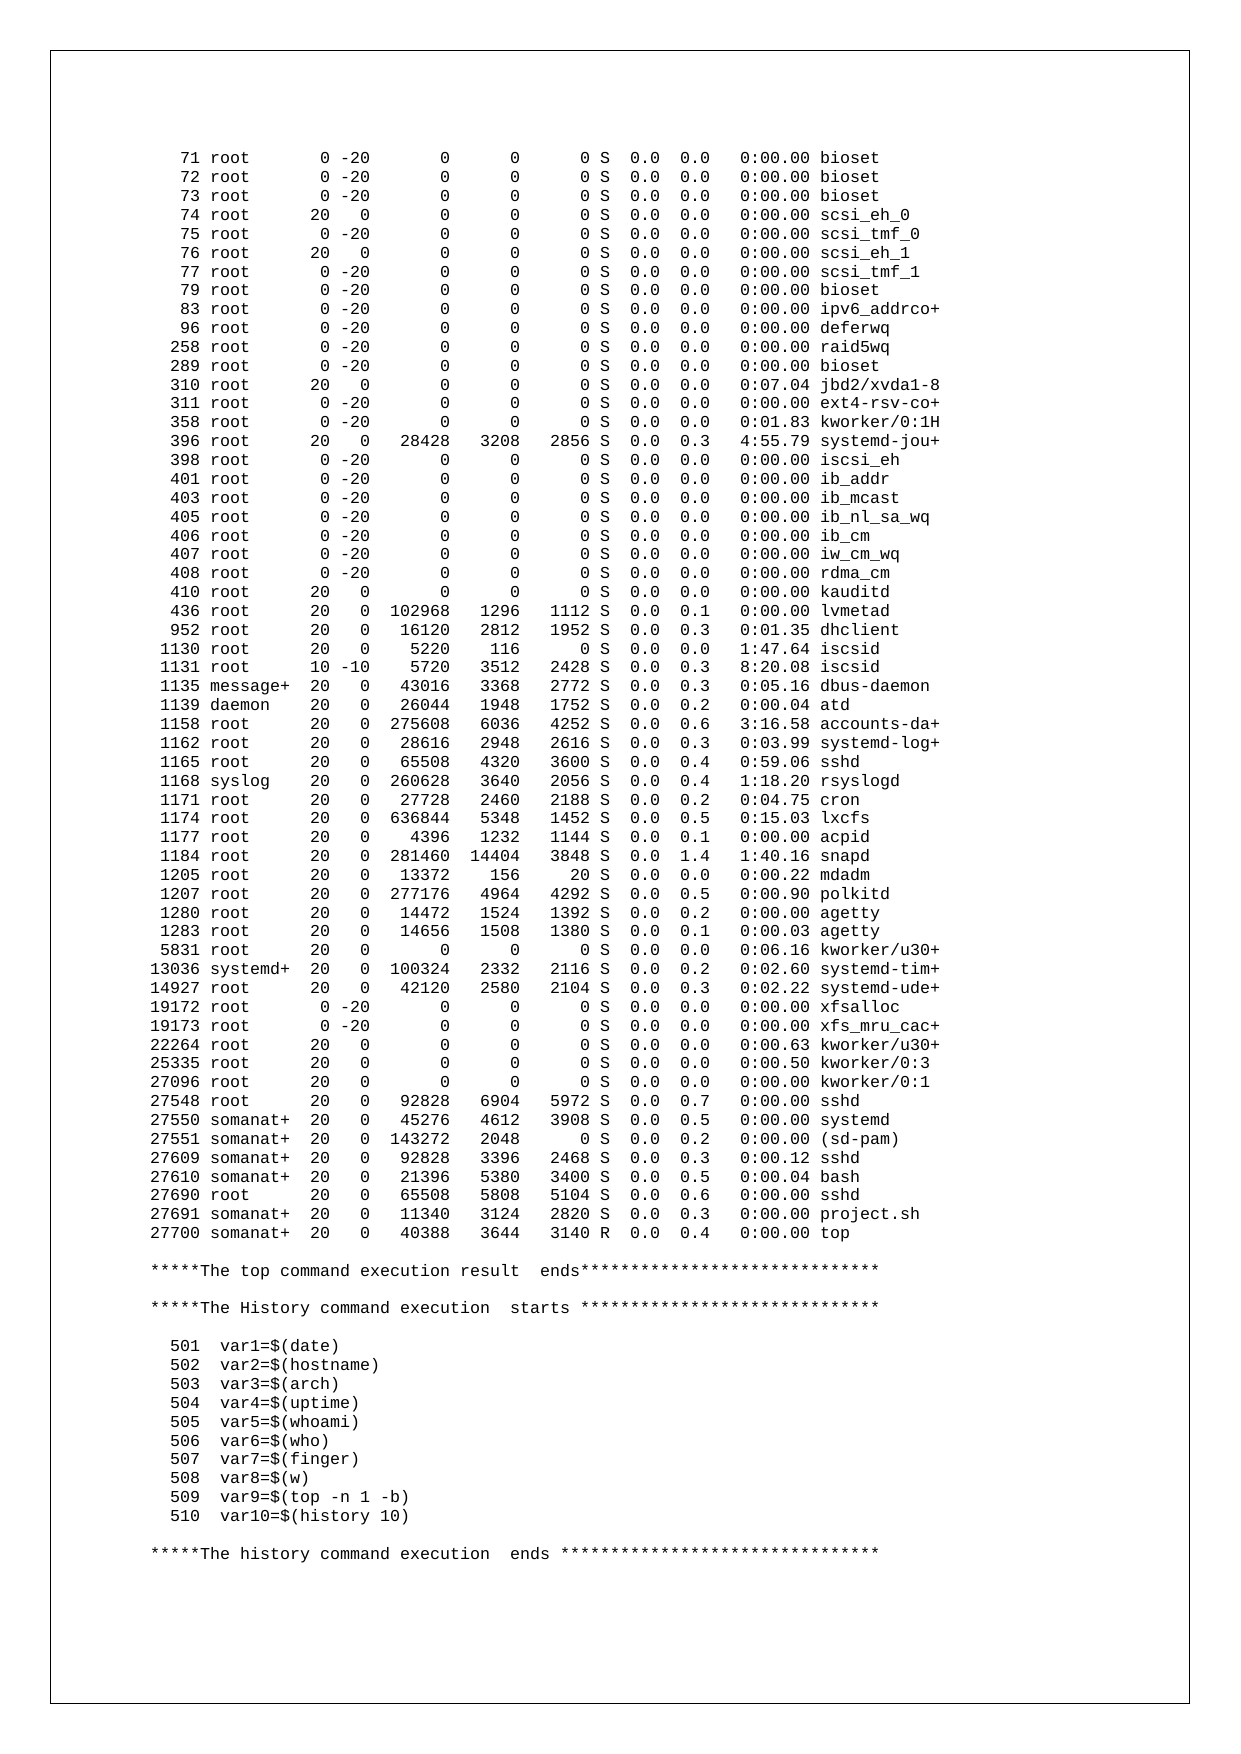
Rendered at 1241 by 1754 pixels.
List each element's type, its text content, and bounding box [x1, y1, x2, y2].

text 410 root 20 0 0 0 0 S 0.0 0.0 0:00.00 kauditd [150, 584, 1090, 602]
text 1207 root 20 0 277176 4964 4292 S 0.0 0.5 0:00.90 polkitd [150, 885, 1090, 904]
text 27609 somanat+ 20 0 92828 3396 2468 S 0.0 0.3 0:00.12 sshd [150, 1149, 1090, 1168]
text 503 var3=$(arch) [150, 1376, 1090, 1394]
text 258 root 0 -20 0 0 0 S 0.0 0.0 0:00.00 raid5wq [150, 338, 1090, 357]
text 507 var7=$(finger) [150, 1451, 1090, 1470]
text 405 root 0 -20 0 0 0 S 0.0 0.0 0:00.00 ib_nl_sa_wq [150, 508, 1090, 527]
text 27548 root 20 0 92828 6904 5972 S 0.0 0.7 0:00.00 sshd [150, 1093, 1090, 1112]
text 510 var10=$(history 10) [150, 1507, 1090, 1526]
text 1184 root 20 0 281460 14404 3848 S 0.0 1.4 1:40.16 snapd [150, 848, 1090, 866]
text 310 root 20 0 0 0 0 S 0.0 0.0 0:07.04 jbd2/xvda1-8 [150, 376, 1090, 395]
text 83 root 0 -20 0 0 0 S 0.0 0.0 0:00.00 ipv6_addrco+ [150, 301, 1090, 320]
text 76 root 20 0 0 0 0 S 0.0 0.0 0:00.00 scsi_eh_1 [150, 244, 1090, 263]
text 358 root 0 -20 0 0 0 S 0.0 0.0 0:01.83 kworker/0:1H [150, 414, 1090, 433]
text 509 var9=$(top -n 1 -b) [150, 1489, 1090, 1507]
text 1131 root 10 -10 5720 3512 2428 S 0.0 0.3 8:20.08 iscsid [150, 659, 1090, 678]
text 96 root 0 -20 0 0 0 S 0.0 0.0 0:00.00 deferwq [150, 320, 1090, 338]
text 5831 root 20 0 0 0 0 S 0.0 0.0 0:06.16 kworker/u30+ [150, 942, 1090, 961]
text 398 root 0 -20 0 0 0 S 0.0 0.0 0:00.00 iscsi_eh [150, 452, 1090, 471]
text 505 var5=$(whoami) [150, 1413, 1090, 1432]
text 25335 root 20 0 0 0 0 S 0.0 0.0 0:00.50 kworker/0:3 [150, 1055, 1090, 1074]
text 1135 message+ 20 0 43016 3368 2772 S 0.0 0.3 0:05.16 dbus-daemon [150, 678, 1090, 697]
text 1280 root 20 0 14472 1524 1392 S 0.0 0.2 0:00.00 agetty [150, 904, 1090, 923]
text 71 root 0 -20 0 0 0 S 0.0 0.0 0:00.00 bioset [150, 150, 1090, 169]
text 14927 root 20 0 42120 2580 2104 S 0.0 0.3 0:02.22 systemd-ude+ [150, 979, 1090, 998]
text 27551 somanat+ 20 0 143272 2048 0 S 0.0 0.2 0:00.00 (sd-pam) [150, 1130, 1090, 1149]
text 401 root 0 -20 0 0 0 S 0.0 0.0 0:00.00 ib_addr [150, 471, 1090, 489]
text *****The History command execution starts ****************************** [150, 1300, 1090, 1319]
text 74 root 20 0 0 0 0 S 0.0 0.0 0:00.00 scsi_eh_0 [150, 207, 1090, 225]
text 1205 root 20 0 13372 156 20 S 0.0 0.0 0:00.22 mdadm [150, 866, 1090, 885]
text 436 root 20 0 102968 1296 1112 S 0.0 0.1 0:00.00 lvmetad [150, 602, 1090, 621]
text 27690 root 20 0 65508 5808 5104 S 0.0 0.6 0:00.00 sshd [150, 1187, 1090, 1206]
text 19173 root 0 -20 0 0 0 S 0.0 0.0 0:00.00 xfs_mru_cac+ [150, 1017, 1090, 1036]
text 502 var2=$(hostname) [150, 1357, 1090, 1376]
text 311 root 0 -20 0 0 0 S 0.0 0.0 0:00.00 ext4-rsv-co+ [150, 395, 1090, 414]
text 1168 syslog 20 0 260628 3640 2056 S 0.0 0.4 1:18.20 rsyslogd [150, 772, 1090, 791]
text 27700 somanat+ 20 0 40388 3644 3140 R 0.0 0.4 0:00.00 top [150, 1225, 1090, 1243]
text 19172 root 0 -20 0 0 0 S 0.0 0.0 0:00.00 xfsalloc [150, 998, 1090, 1017]
text 504 var4=$(uptime) [150, 1394, 1090, 1413]
text 27096 root 20 0 0 0 0 S 0.0 0.0 0:00.00 kworker/0:1 [150, 1074, 1090, 1093]
text 27550 somanat+ 20 0 45276 4612 3908 S 0.0 0.5 0:00.00 systemd [150, 1112, 1090, 1130]
text 75 root 0 -20 0 0 0 S 0.0 0.0 0:00.00 scsi_tmf_0 [150, 225, 1090, 244]
text 13036 systemd+ 20 0 100324 2332 2116 S 0.0 0.2 0:02.60 systemd-tim+ [150, 961, 1090, 979]
text 1130 root 20 0 5220 116 0 S 0.0 0.0 1:47.64 iscsid [150, 640, 1090, 659]
text 506 var6=$(who) [150, 1432, 1090, 1451]
text 77 root 0 -20 0 0 0 S 0.0 0.0 0:00.00 scsi_tmf_1 [150, 263, 1090, 282]
text 73 root 0 -20 0 0 0 S 0.0 0.0 0:00.00 bioset [150, 188, 1090, 207]
text 1283 root 20 0 14656 1508 1380 S 0.0 0.1 0:00.03 agetty [150, 923, 1090, 942]
text 406 root 0 -20 0 0 0 S 0.0 0.0 0:00.00 ib_cm [150, 527, 1090, 546]
text 79 root 0 -20 0 0 0 S 0.0 0.0 0:00.00 bioset [150, 282, 1090, 301]
text 1171 root 20 0 27728 2460 2188 S 0.0 0.2 0:04.75 cron [150, 791, 1090, 810]
text 1165 root 20 0 65508 4320 3600 S 0.0 0.4 0:59.06 sshd [150, 753, 1090, 772]
text 1177 root 20 0 4396 1232 1144 S 0.0 0.1 0:00.00 acpid [150, 829, 1090, 848]
text 72 root 0 -20 0 0 0 S 0.0 0.0 0:00.00 bioset [150, 169, 1090, 188]
text 403 root 0 -20 0 0 0 S 0.0 0.0 0:00.00 ib_mcast [150, 489, 1090, 508]
text 501 var1=$(date) [150, 1338, 1090, 1357]
text 952 root 20 0 16120 2812 1952 S 0.0 0.3 0:01.35 dhclient [150, 621, 1090, 640]
text 1174 root 20 0 636844 5348 1452 S 0.0 0.5 0:15.03 lxcfs [150, 810, 1090, 829]
text 27610 somanat+ 20 0 21396 5380 3400 S 0.0 0.5 0:00.04 bash [150, 1168, 1090, 1187]
text 289 root 0 -20 0 0 0 S 0.0 0.0 0:00.00 bioset [150, 357, 1090, 376]
text *****The top command execution result ends****************************** [150, 1262, 1090, 1281]
text 407 root 0 -20 0 0 0 S 0.0 0.0 0:00.00 iw_cm_wq [150, 546, 1090, 565]
text 1139 daemon 20 0 26044 1948 1752 S 0.0 0.2 0:00.04 atd [150, 697, 1090, 716]
text 1162 root 20 0 28616 2948 2616 S 0.0 0.3 0:03.99 systemd-log+ [150, 734, 1090, 753]
text 508 var8=$(w) [150, 1470, 1090, 1489]
text 408 root 0 -20 0 0 0 S 0.0 0.0 0:00.00 rdma_cm [150, 565, 1090, 584]
text *****The history command execution ends ******************************** [150, 1545, 1090, 1564]
text 27691 somanat+ 20 0 11340 3124 2820 S 0.0 0.3 0:00.00 project.sh [150, 1206, 1090, 1225]
text 22264 root 20 0 0 0 0 S 0.0 0.0 0:00.63 kworker/u30+ [150, 1036, 1090, 1055]
text 396 root 20 0 28428 3208 2856 S 0.0 0.3 4:55.79 systemd-jou+ [150, 433, 1090, 452]
text 1158 root 20 0 275608 6036 4252 S 0.0 0.6 3:16.58 accounts-da+ [150, 716, 1090, 734]
